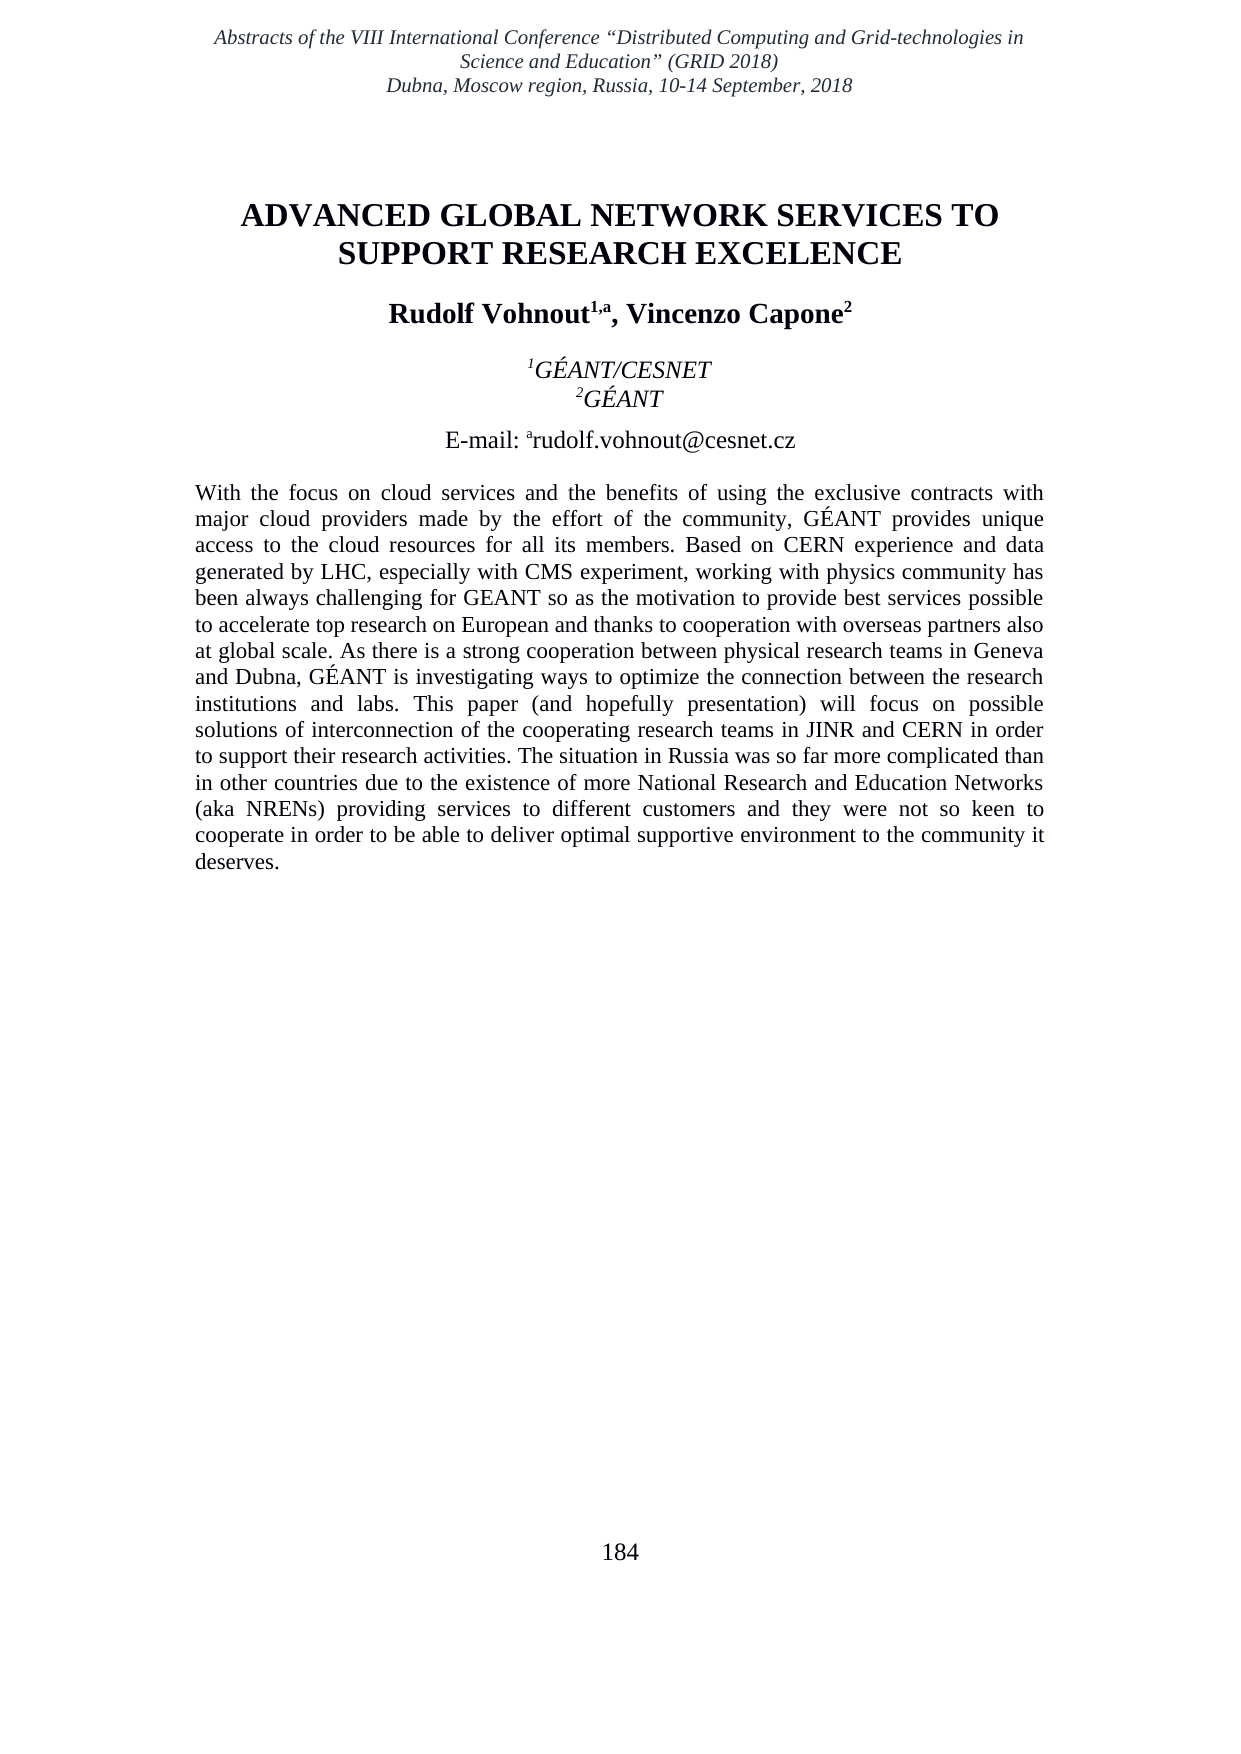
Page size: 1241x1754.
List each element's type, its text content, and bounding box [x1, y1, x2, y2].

text With the focus on cloud services and the benefits of using the exclusive contracts with major cloud providers made by the effort of the community, GÉANT provides unique access to the cloud resources for all its members. Based on CERN experience and data generated by LHC, especially with CMS experiment, working with physics community has been always challenging for GEANT so as the motivation to provide best services possible to accelerate top research on European and thanks to cooperation with overseas partners also at global scale. As there is a strong cooperation between physical research teams in Geneva and Dubna, GÉANT is investigating ways to optimize the connection between the research institutions and labs. This paper (and hopefully presentation) will focus on possible solutions of interconnection of the cooperating research teams in JINR and CERN in order to support their research activities. The situation in Russia was so far more complicated than in other countries due to the existence of more National Research and Education Networks (aka NRENs) providing services to different customers and they were not so keen to cooperate in order to be able to deliver optimal supportive environment to the community it deserves. [195, 479, 1045, 874]
text E-mail: arudolf.vohnout@cesnet.cz [195, 425, 1045, 454]
text Rudolf Vohnout1,a, Vincenzo Capone2 [195, 297, 1045, 330]
text 1GÉANT/CESNET [195, 355, 1045, 384]
title ADVANCED GLOBAL NETWORK SERVICES TO SUPPORT RESEARCH EXCELENCE [195, 195, 1045, 272]
text 2GÉANT [195, 384, 1045, 413]
